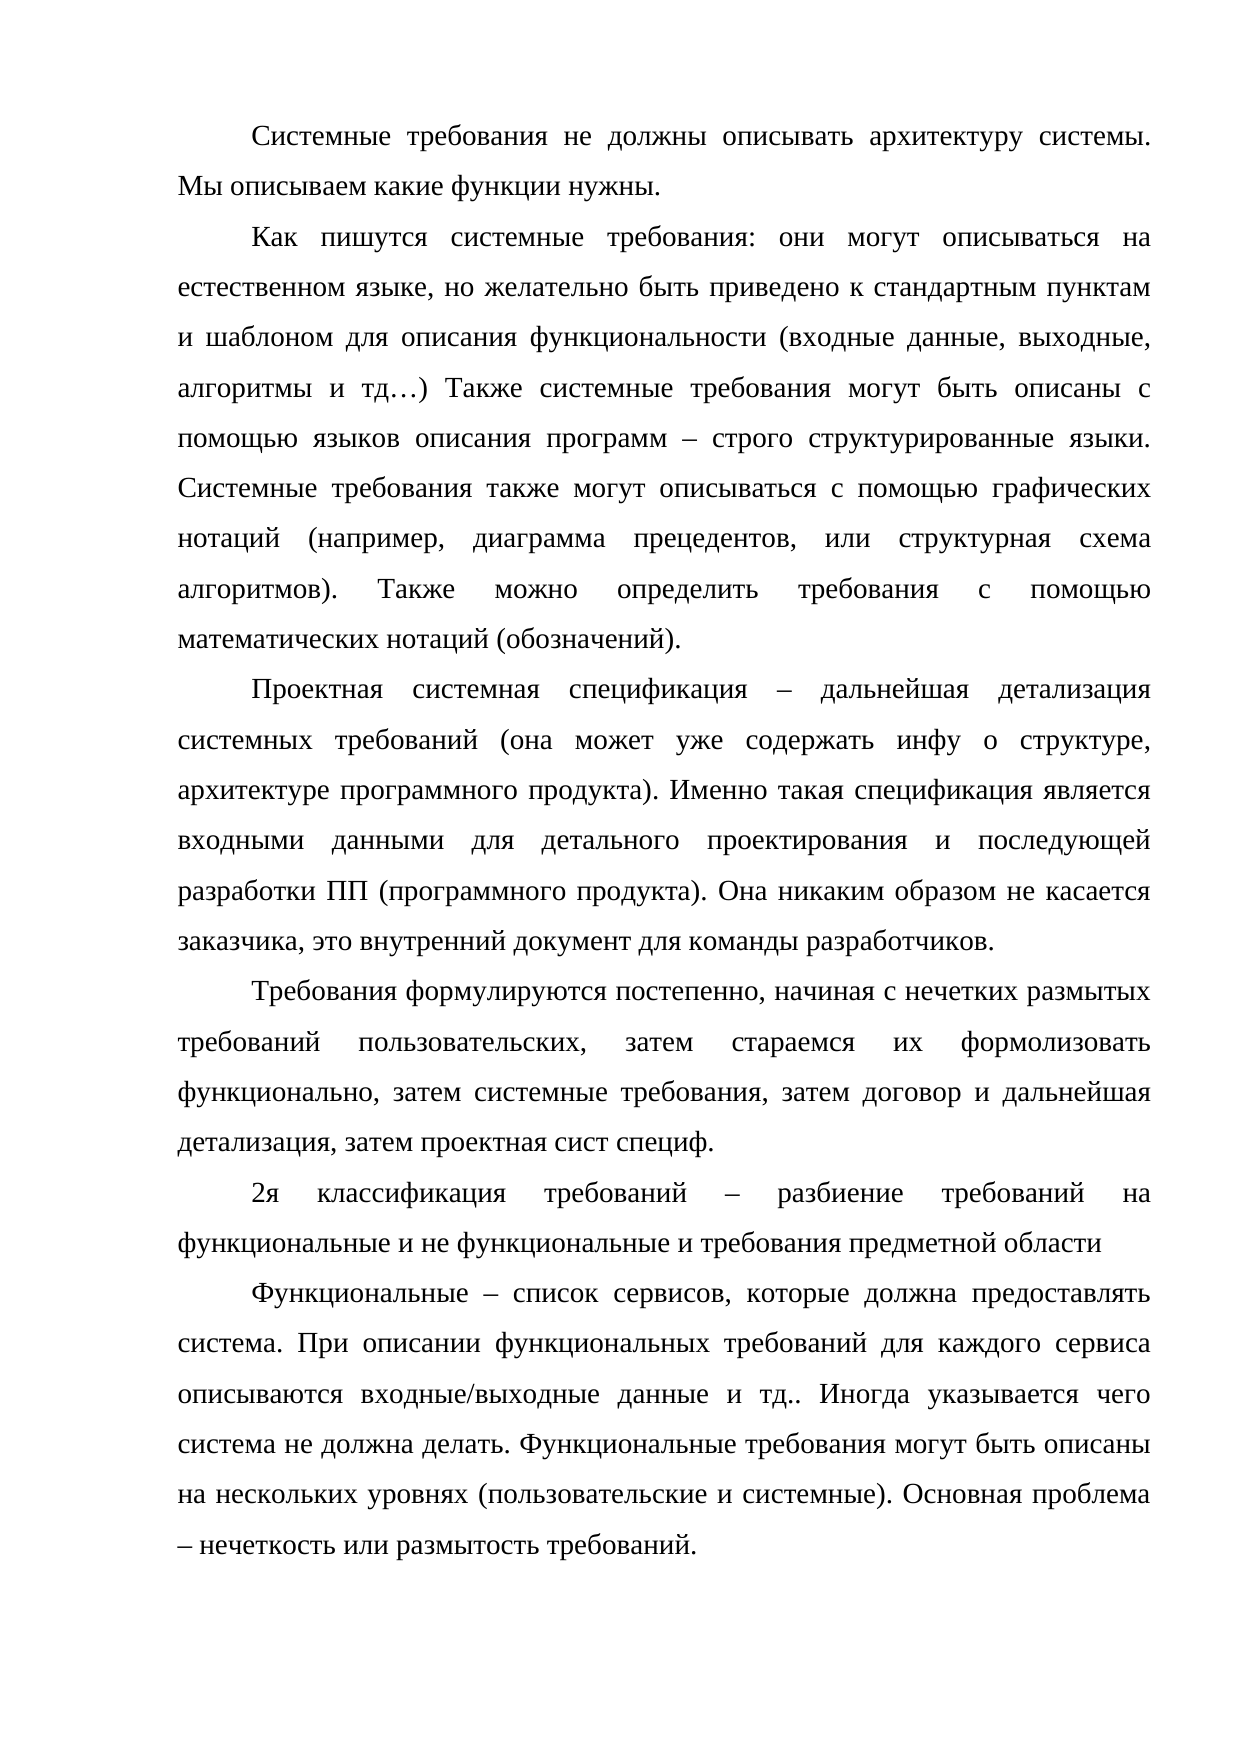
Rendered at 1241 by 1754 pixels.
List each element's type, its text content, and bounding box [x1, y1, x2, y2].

text Как пишутся системные требования: они могут описываться на естественном языке, но желательно быть приведено к стандартным пунктам и шаблоном для описания функциональности (входные данные, выходные, алгоритмы и тд…) Также системные требования могут быть описаны с помощью языков описания программ – строго структурированные языки. Системные требования также могут описываться с помощью графических нотаций (например, диаграмма прецедентов, или структурная схема алгоритмов). Также можно определить требования с помощью математических нотаций (обозначений). [177, 219, 1152, 655]
text Системные требования не должны описывать архитектуру системы. Мы описываем какие функции нужны. [177, 118, 1152, 202]
text Требования формулируются постепенно, начиная с нечетких размытых требований пользовательских, затем стараемся их формолизовать функционально, затем системные требования, затем договор и дальнейшая детализация, затем проектная сист специф. [177, 973, 1152, 1158]
text Функциональные – список сервисов, которые должна предоставлять система. При описании функциональных требований для каждого сервиса описываются входные/выходные данные и тд.. Иногда указывается чего система не должна делать. Функциональные требования могут быть описаны на нескольких уровнях (пользовательские и системные). Основная проблема – нечеткость или размытость требований. [177, 1275, 1152, 1560]
text Проектная системная спецификация – дальнейшая детализация системных требований (она может уже содержать инфу о структуре, архитектуре программного продукта). Именно такая спецификация является входными данными для детального проектирования и последующей разработки ПП (программного продукта). Она никаким образом не касается заказчика, это внутренний документ для команды разработчиков. [177, 672, 1152, 957]
text 2я классификация требований – разбиение требований на функциональные и не функциональные и требования предметной области [177, 1175, 1152, 1258]
